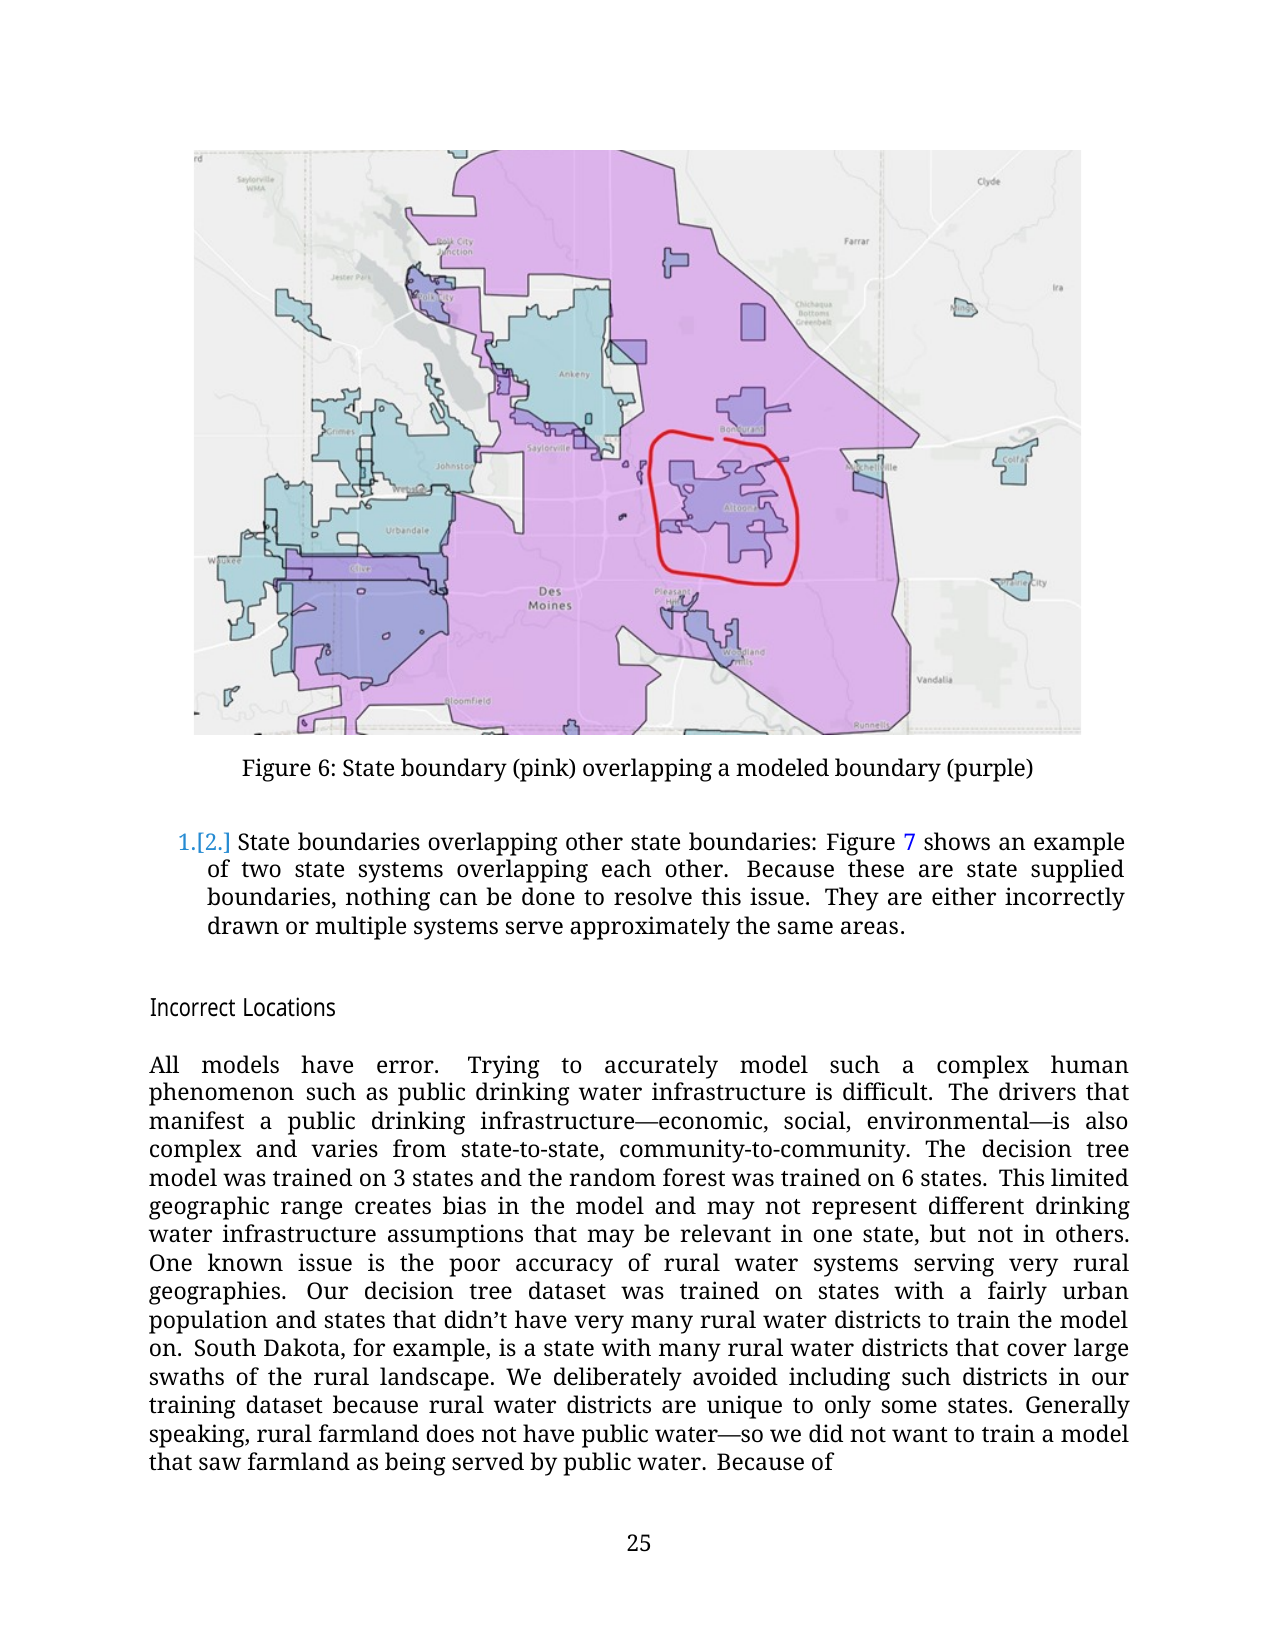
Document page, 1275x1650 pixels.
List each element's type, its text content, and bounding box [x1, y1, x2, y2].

text All models have error. Trying to accurately model such a complex human phenomenon such as public drinking water infrastructure is diﬀicult. The drivers that manifest a public drinking infrastructure—economic, social, environmental—is also complex and varies from state-to-state, community-to-community. The decision tree model was trained on 3 states and the random forest was trained on 6 states. This limited geographic range creates bias in the model and may not represent different drinking water infrastructure assumptions that may be relevant in one state, but not in others. One known issue is the poor accuracy of rural water systems serving very rural geographies. Our decision tree dataset was trained on states with a fairly urban population and states that didn’t have very many rural water districts to train the model on. South Dakota, for example, is a state with many rural water districts that cover large swaths of the rural landscape. We deliberately avoided including such districts in our training dataset because rural water districts are unique to only some states. Generally speaking, rural farmland does not have public water—so we did not want to train a model that saw farmland as being served by public water. Because of [149, 1051, 1130, 1477]
subtitle Incorrect Locations [150, 989, 1160, 1023]
text Figure 6: State boundary (pink) overlapping a modeled boundary (purple) [176, 751, 1099, 783]
picture [193, 150, 1082, 735]
list State boundaries overlapping other state boundaries: Figure 7 shows an example of two state systems overlapping each other. Because these are state supplied boundaries, nothing can be done to resolve this issue. They are either incorrectly drawn or multiple systems serve approximately the same areas. [178, 827, 1125, 941]
